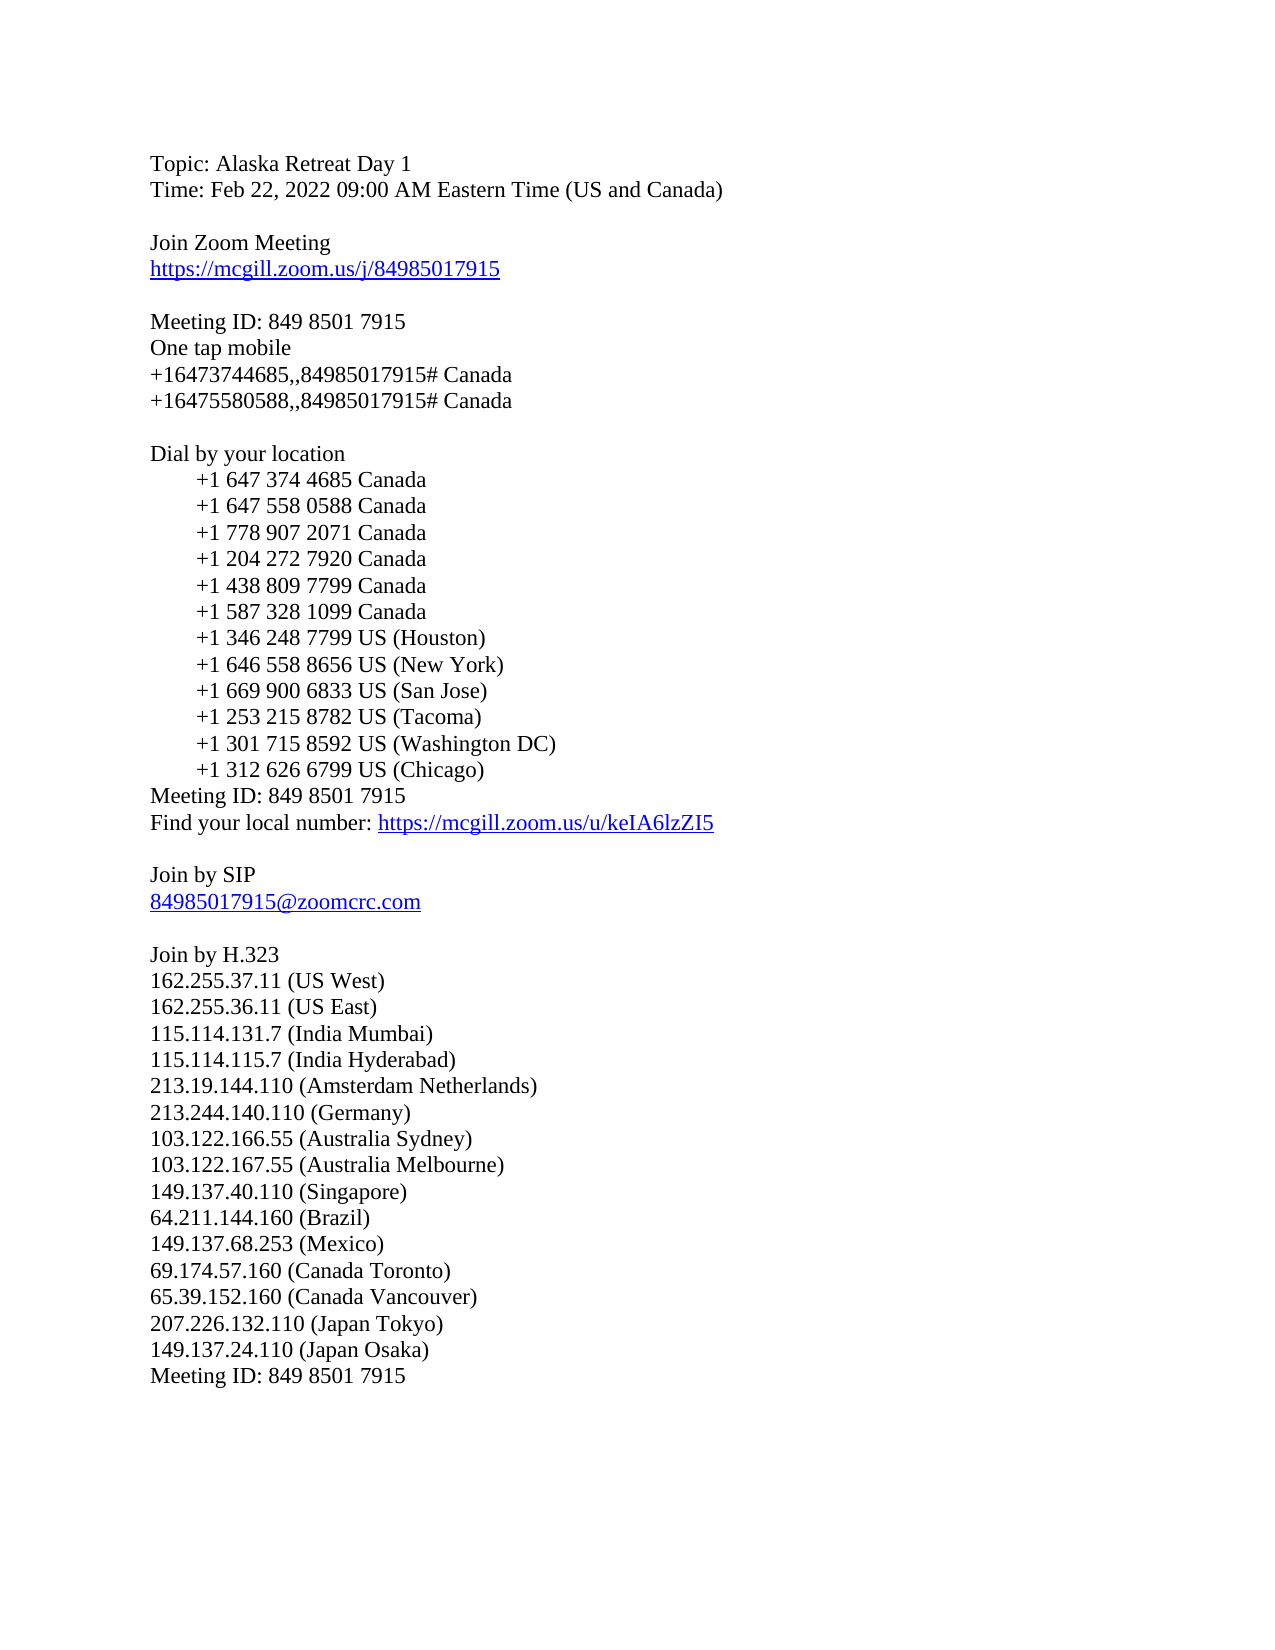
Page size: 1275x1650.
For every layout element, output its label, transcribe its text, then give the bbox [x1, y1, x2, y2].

text Join by H.323 [150, 941, 1125, 967]
text +1 346 248 7799 US (Houston) [150, 624, 1125, 651]
text 103.122.167.55 (Australia Melbourne) [150, 1151, 1125, 1178]
text Meeting ID: 849 8501 7915 [150, 782, 1125, 809]
text +1 647 374 4685 Canada [150, 466, 1125, 493]
text 213.244.140.110 (Germany) [150, 1099, 1125, 1125]
text +16475580588,,84985017915# Canada [150, 387, 1125, 413]
text 103.122.166.55 (Australia Sydney) [150, 1125, 1125, 1151]
text 162.255.36.11 (US East) [150, 993, 1125, 1020]
text Dial by your location [150, 440, 1125, 466]
text 115.114.131.7 (India Mumbai) [150, 1020, 1125, 1046]
text +1 646 558 8656 US (New York) [150, 651, 1125, 677]
text +1 438 809 7799 Canada [150, 572, 1125, 598]
text 65.39.152.160 (Canada Vancouver) [150, 1283, 1125, 1309]
text Find your local number: https://mcgill.zoom.us/u/keIA6lzZI5 [150, 809, 1125, 835]
text +1 312 626 6799 US (Chicago) [150, 756, 1125, 782]
text +1 301 715 8592 US (Washington DC) [150, 730, 1125, 756]
text 84985017915@zoomcrc.com [150, 888, 1125, 914]
text +1 778 907 2071 Canada [150, 519, 1125, 545]
text 162.255.37.11 (US West) [150, 967, 1125, 993]
text Join Zoom Meeting [150, 229, 1125, 255]
text +1 204 272 7920 Canada [150, 545, 1125, 572]
text 115.114.115.7 (India Hyderabad) [150, 1046, 1125, 1072]
text +1 647 558 0588 Canada [150, 493, 1125, 519]
text Meeting ID: 849 8501 7915 [150, 308, 1125, 334]
text 149.137.40.110 (Singapore) [150, 1178, 1125, 1204]
text 64.211.144.160 (Brazil) [150, 1204, 1125, 1231]
text +1 669 900 6833 US (San Jose) [150, 677, 1125, 703]
text 149.137.24.110 (Japan Osaka) [150, 1336, 1125, 1362]
text Topic: Alaska Retreat Day 1 [150, 150, 1125, 176]
text 213.19.144.110 (Amsterdam Netherlands) [150, 1072, 1125, 1099]
text 149.137.68.253 (Mexico) [150, 1231, 1125, 1257]
text Time: Feb 22, 2022 09:00 AM Eastern Time (US and Canada) [150, 176, 1125, 203]
text +1 253 215 8782 US (Tacoma) [150, 703, 1125, 730]
text https://mcgill.zoom.us/j/84985017915 [150, 255, 1125, 282]
text 207.226.132.110 (Japan Tokyo) [150, 1309, 1125, 1336]
text +16473744685,,84985017915# Canada [150, 361, 1125, 387]
text +1 587 328 1099 Canada [150, 598, 1125, 624]
text Meeting ID: 849 8501 7915 [150, 1362, 1125, 1389]
text Join by SIP [150, 862, 1125, 888]
text 69.174.57.160 (Canada Toronto) [150, 1257, 1125, 1283]
text One tap mobile [150, 334, 1125, 361]
